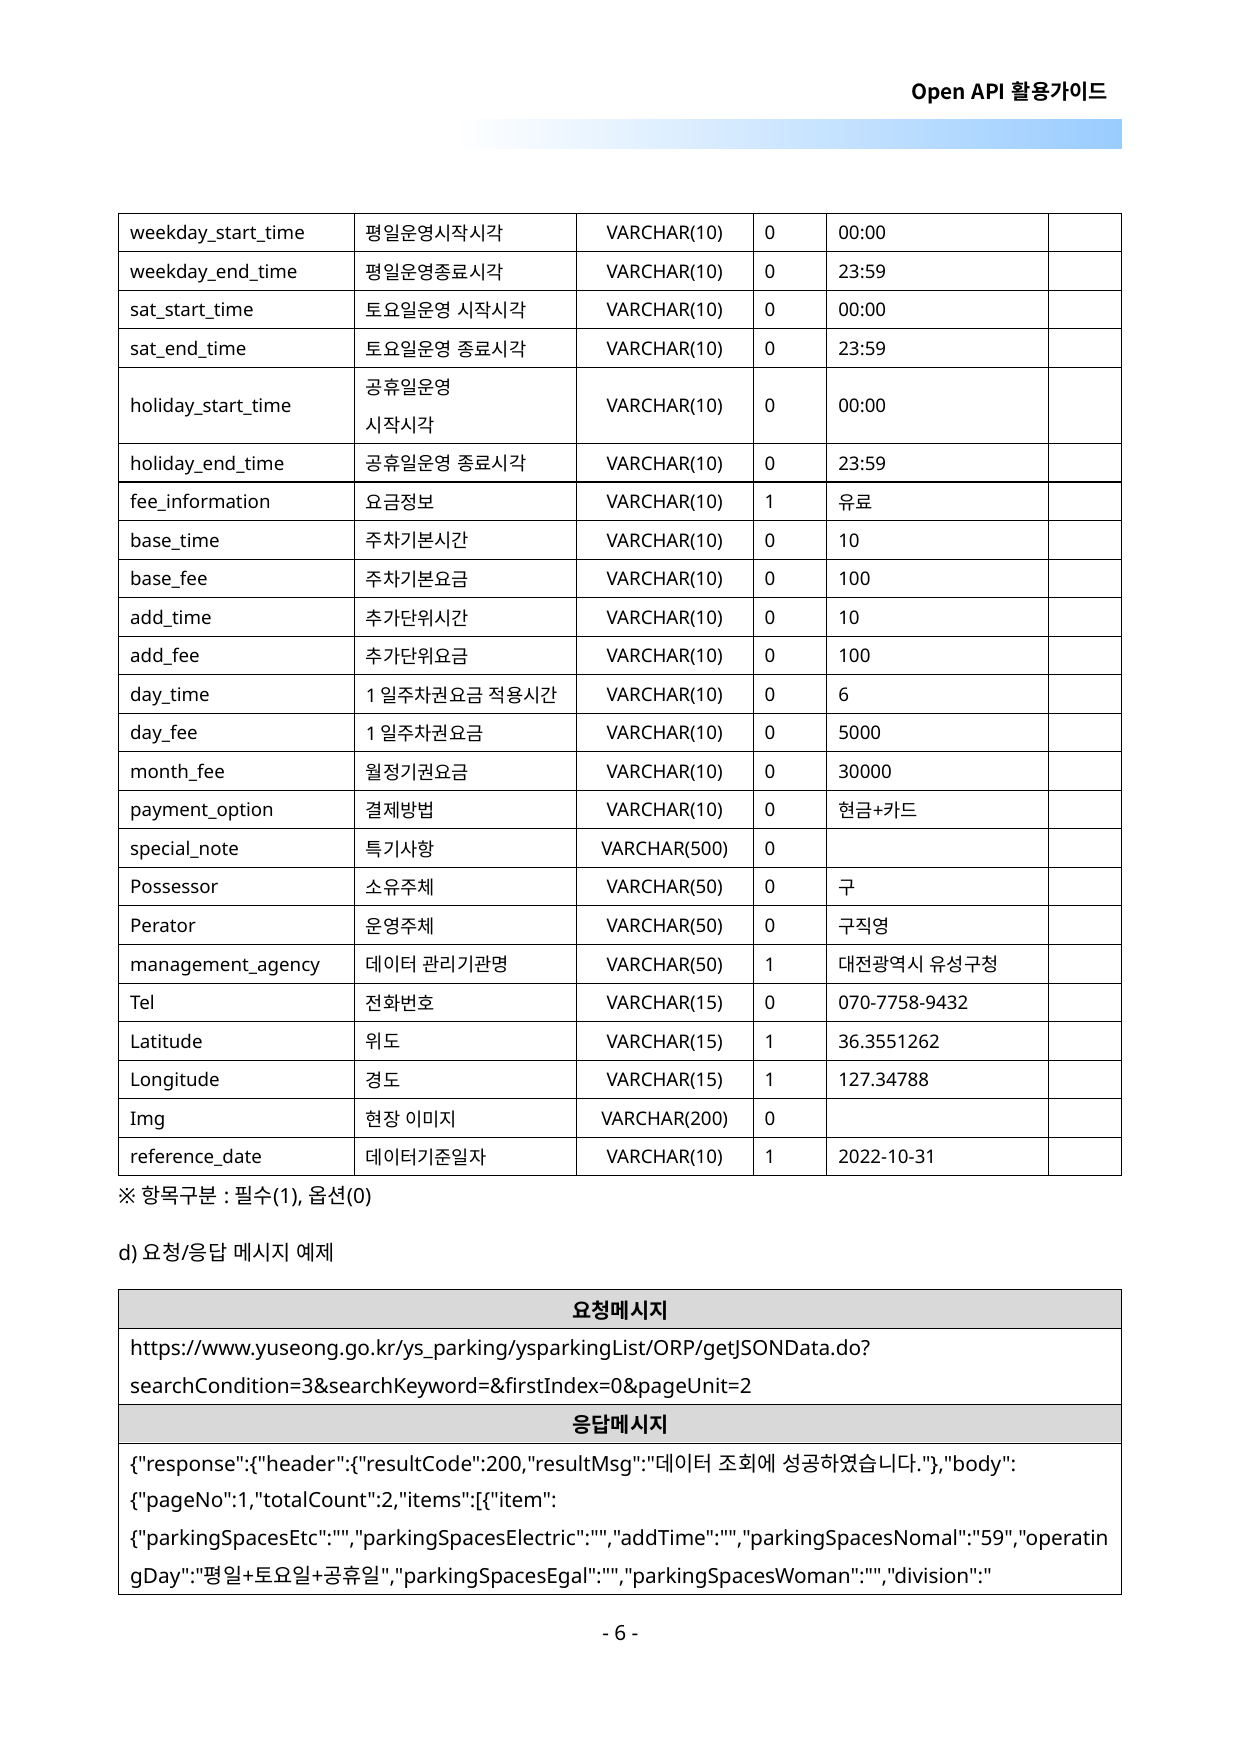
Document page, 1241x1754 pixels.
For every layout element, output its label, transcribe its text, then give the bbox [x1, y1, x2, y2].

table_cell [1049, 444, 1121, 481]
table_cell VARCHAR(10) [577, 329, 753, 367]
table_cell 추가단위시간 [355, 598, 576, 636]
table_cell 운영주체 [355, 906, 576, 944]
table_cell 평일운영종료시각 [355, 252, 576, 290]
table_cell [1049, 829, 1121, 867]
table_cell 요금정보 [355, 483, 576, 520]
table_cell 0 [754, 675, 826, 713]
table_cell month_fee [119, 752, 354, 790]
table_cell 0 [754, 1099, 826, 1137]
table_cell 데이터기준일자 [355, 1138, 576, 1175]
table_cell 현금+카드 [827, 791, 1048, 828]
table_cell 0 [754, 521, 826, 558]
table_cell 특기사항 [355, 829, 576, 867]
table_cell 평일운영시작시각 [355, 214, 576, 251]
table_cell base_fee [119, 560, 354, 597]
table_cell [1049, 637, 1121, 674]
table_cell 0 [754, 906, 826, 944]
table_header 요청메시지 [119, 1290, 1121, 1328]
table_cell day_time [119, 675, 354, 713]
table_cell management_agency [119, 945, 354, 982]
table_cell 구직영 [827, 906, 1048, 944]
table_cell Img [119, 1099, 354, 1137]
table_cell holiday_start_time [119, 368, 354, 443]
table_cell Tel [119, 984, 354, 1021]
table_cell 0 [754, 560, 826, 597]
table_cell holiday_end_time [119, 444, 354, 481]
table_cell [1049, 1138, 1121, 1175]
table_cell VARCHAR(50) [577, 945, 753, 982]
table_cell 100 [827, 637, 1048, 674]
table_cell [1049, 945, 1121, 982]
table_cell sat_start_time [119, 291, 354, 328]
table_cell 23:59 [827, 252, 1048, 290]
table_cell 00:00 [827, 214, 1048, 251]
table_cell 100 [827, 560, 1048, 597]
table_cell [1049, 714, 1121, 751]
table_cell [1049, 906, 1121, 944]
table_cell VARCHAR(10) [577, 598, 753, 636]
table_cell VARCHAR(15) [577, 1022, 753, 1059]
table_cell VARCHAR(10) [577, 752, 753, 790]
table_cell [1049, 598, 1121, 636]
table_cell [1049, 984, 1121, 1021]
table_cell Longitude [119, 1061, 354, 1098]
table_cell VARCHAR(10) [577, 791, 753, 828]
table_cell 0 [754, 291, 826, 328]
table_cell VARCHAR(50) [577, 906, 753, 944]
table_cell 전화번호 [355, 984, 576, 1021]
table_cell 토요일운영 종료시각 [355, 329, 576, 367]
table_cell [1049, 329, 1121, 367]
table_cell add_fee [119, 637, 354, 674]
table_cell weekday_end_time [119, 252, 354, 290]
table_cell Latitude [119, 1022, 354, 1059]
text ※ 항목구분 : 필수(1), 옵션(0) [118, 1176, 1122, 1214]
table_cell 응답메시지 [119, 1405, 1121, 1442]
table_cell [827, 1099, 1048, 1137]
table_cell [1049, 1061, 1121, 1098]
table_cell [1049, 368, 1121, 443]
table_cell 현장 이미지 [355, 1099, 576, 1137]
table_cell VARCHAR(15) [577, 984, 753, 1021]
table_cell VARCHAR(10) [577, 214, 753, 251]
table_cell VARCHAR(50) [577, 868, 753, 905]
table_cell 00:00 [827, 291, 1048, 328]
table_cell base_time [119, 521, 354, 558]
table_cell 23:59 [827, 444, 1048, 481]
table_cell Perator [119, 906, 354, 944]
table_cell [1049, 675, 1121, 713]
table_cell add_time [119, 598, 354, 636]
table_cell 1일주차권요금 적용시간 [355, 675, 576, 713]
table_cell 유료 [827, 483, 1048, 520]
text d) 요청/응답 메시지 예제 [118, 1233, 1122, 1270]
table_cell [1049, 1022, 1121, 1059]
table_cell 추가단위요금 [355, 637, 576, 674]
table_cell 위도 [355, 1022, 576, 1059]
table_cell [1049, 791, 1121, 828]
table_cell 1 [754, 1022, 826, 1059]
table_cell VARCHAR(10) [577, 368, 753, 443]
table_cell 토요일운영 시작시각 [355, 291, 576, 328]
table_cell 5000 [827, 714, 1048, 751]
table_cell [827, 829, 1048, 867]
table_cell 1일주차권요금 [355, 714, 576, 751]
table_cell 0 [754, 252, 826, 290]
table_cell VARCHAR(10) [577, 291, 753, 328]
table_cell 36.3551262 [827, 1022, 1048, 1059]
table_cell [1049, 214, 1121, 251]
table_cell special_note [119, 829, 354, 867]
table_cell 070-7758-9432 [827, 984, 1048, 1021]
table_cell 주차기본시간 [355, 521, 576, 558]
table_cell VARCHAR(10) [577, 444, 753, 481]
table_cell 30000 [827, 752, 1048, 790]
table_cell 주차기본요금 [355, 560, 576, 597]
table_cell VARCHAR(10) [577, 714, 753, 751]
table_cell 1 [754, 945, 826, 982]
table_cell 23:59 [827, 329, 1048, 367]
table_cell [1049, 252, 1121, 290]
table_cell [1049, 483, 1121, 520]
table_cell Possessor [119, 868, 354, 905]
table_cell 공휴일운영 시작시각 [355, 368, 576, 443]
table_cell 127.34788 [827, 1061, 1048, 1098]
table_cell 0 [754, 752, 826, 790]
table_cell [1049, 868, 1121, 905]
table_cell 공휴일운영 종료시각 [355, 444, 576, 481]
table_cell 00:00 [827, 368, 1048, 443]
table_cell 0 [754, 868, 826, 905]
table_cell VARCHAR(10) [577, 675, 753, 713]
table_cell [1049, 560, 1121, 597]
table_cell VARCHAR(15) [577, 1061, 753, 1098]
table_cell sat_end_time [119, 329, 354, 367]
table_cell VARCHAR(500) [577, 829, 753, 867]
table_cell [1049, 521, 1121, 558]
table_cell 2022-10-31 [827, 1138, 1048, 1175]
table_cell VARCHAR(200) [577, 1099, 753, 1137]
table_cell 1 [754, 1138, 826, 1175]
table_cell VARCHAR(10) [577, 252, 753, 290]
table_cell 0 [754, 598, 826, 636]
table_cell reference_date [119, 1138, 354, 1175]
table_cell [119, 1444, 1121, 1593]
table_cell VARCHAR(10) [577, 521, 753, 558]
table_cell 대전광역시 유성구청 [827, 945, 1048, 982]
table_cell 0 [754, 637, 826, 674]
table_cell [1049, 752, 1121, 790]
table_cell 0 [754, 214, 826, 251]
table_cell 경도 [355, 1061, 576, 1098]
table_cell 0 [754, 791, 826, 828]
table_cell 0 [754, 829, 826, 867]
table_cell VARCHAR(10) [577, 483, 753, 520]
table_cell 1 [754, 1061, 826, 1098]
table_cell 데이터 관리기관명 [355, 945, 576, 982]
table_cell [1049, 1099, 1121, 1137]
table_cell 0 [754, 714, 826, 751]
table_cell 0 [754, 368, 826, 443]
table_cell [1049, 291, 1121, 328]
table_cell 6 [827, 675, 1048, 713]
table_cell day_fee [119, 714, 354, 751]
table_cell 10 [827, 521, 1048, 558]
table_cell VARCHAR(10) [577, 560, 753, 597]
table_cell 0 [754, 984, 826, 1021]
table_cell 10 [827, 598, 1048, 636]
table_cell VARCHAR(10) [577, 637, 753, 674]
table_cell 소유주체 [355, 868, 576, 905]
table_cell 1 [754, 483, 826, 520]
table_cell 0 [754, 444, 826, 481]
table_cell payment_option [119, 791, 354, 828]
table_cell VARCHAR(10) [577, 1138, 753, 1175]
table_cell 구 [827, 868, 1048, 905]
table_cell weekday_start_time [119, 214, 354, 251]
table_cell 결제방법 [355, 791, 576, 828]
table_cell https://www.yuseong.go.kr/ys_parking/ysparkingList/ORP/getJSONData.do?searchCondition=3&searchKeyword=&firstIndex=0&pageUnit=2 [119, 1329, 1121, 1404]
table_cell 0 [754, 329, 826, 367]
table_cell 월정기권요금 [355, 752, 576, 790]
table_cell fee_information [119, 483, 354, 520]
